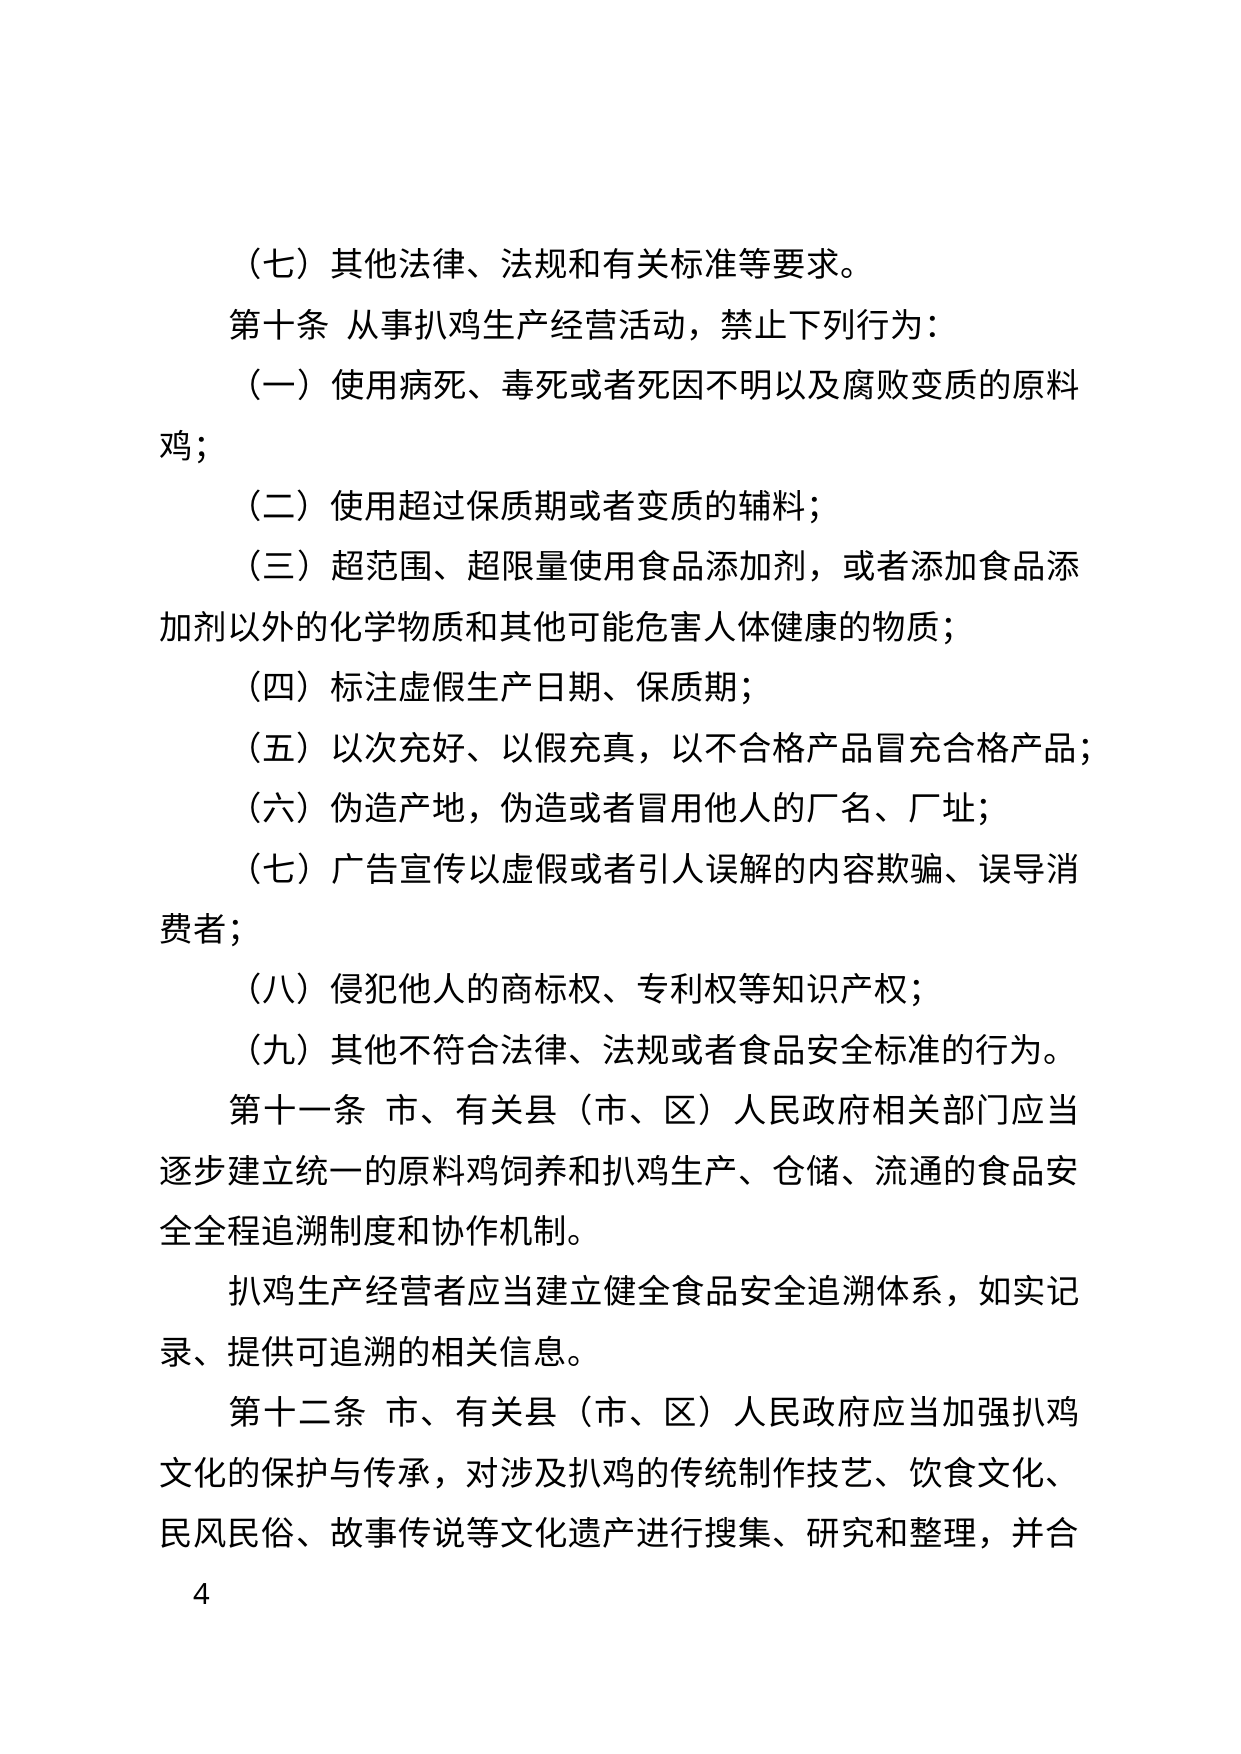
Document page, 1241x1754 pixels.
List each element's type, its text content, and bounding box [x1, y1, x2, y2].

text 第十条 从事扒鸡生产经营活动，禁止下列行为： [159, 289, 1081, 349]
text （四）标注虚假生产日期、保质期； [159, 651, 1081, 712]
text 第十一条 市、有关县（市、区）人民政府相关部门应当逐步建立统一的原料鸡饲养和扒鸡生产、仓储、流通的食品安全全程追溯制度和协作机制。 [159, 1074, 1081, 1256]
text （八）侵犯他人的商标权、专利权等知识产权； [159, 953, 1081, 1014]
text （七）广告宣传以虚假或者引人误解的内容欺骗、误导消费者； [159, 833, 1081, 953]
text （二）使用超过保质期或者变质的辅料； [159, 470, 1081, 531]
text （九）其他不符合法律、法规或者食品安全标准的行为。 [159, 1014, 1081, 1074]
text （七）其他法律、法规和有关标准等要求。 [159, 228, 1081, 289]
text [159, 1376, 1081, 1558]
text （六）伪造产地，伪造或者冒用他人的厂名、厂址； [159, 772, 1081, 833]
text 扒鸡生产经营者应当建立健全食品安全追溯体系，如实记录、提供可追溯的相关信息。 [159, 1256, 1081, 1376]
text （三）超范围、超限量使用食品添加剂，或者添加食品添加剂以外的化学物质和其他可能危害人体健康的物质； [159, 531, 1081, 651]
text （五）以次充好、以假充真，以不合格产品冒充合格产品； [159, 712, 1081, 772]
text （一）使用病死、毒死或者死因不明以及腐败变质的原料鸡； [159, 349, 1081, 470]
